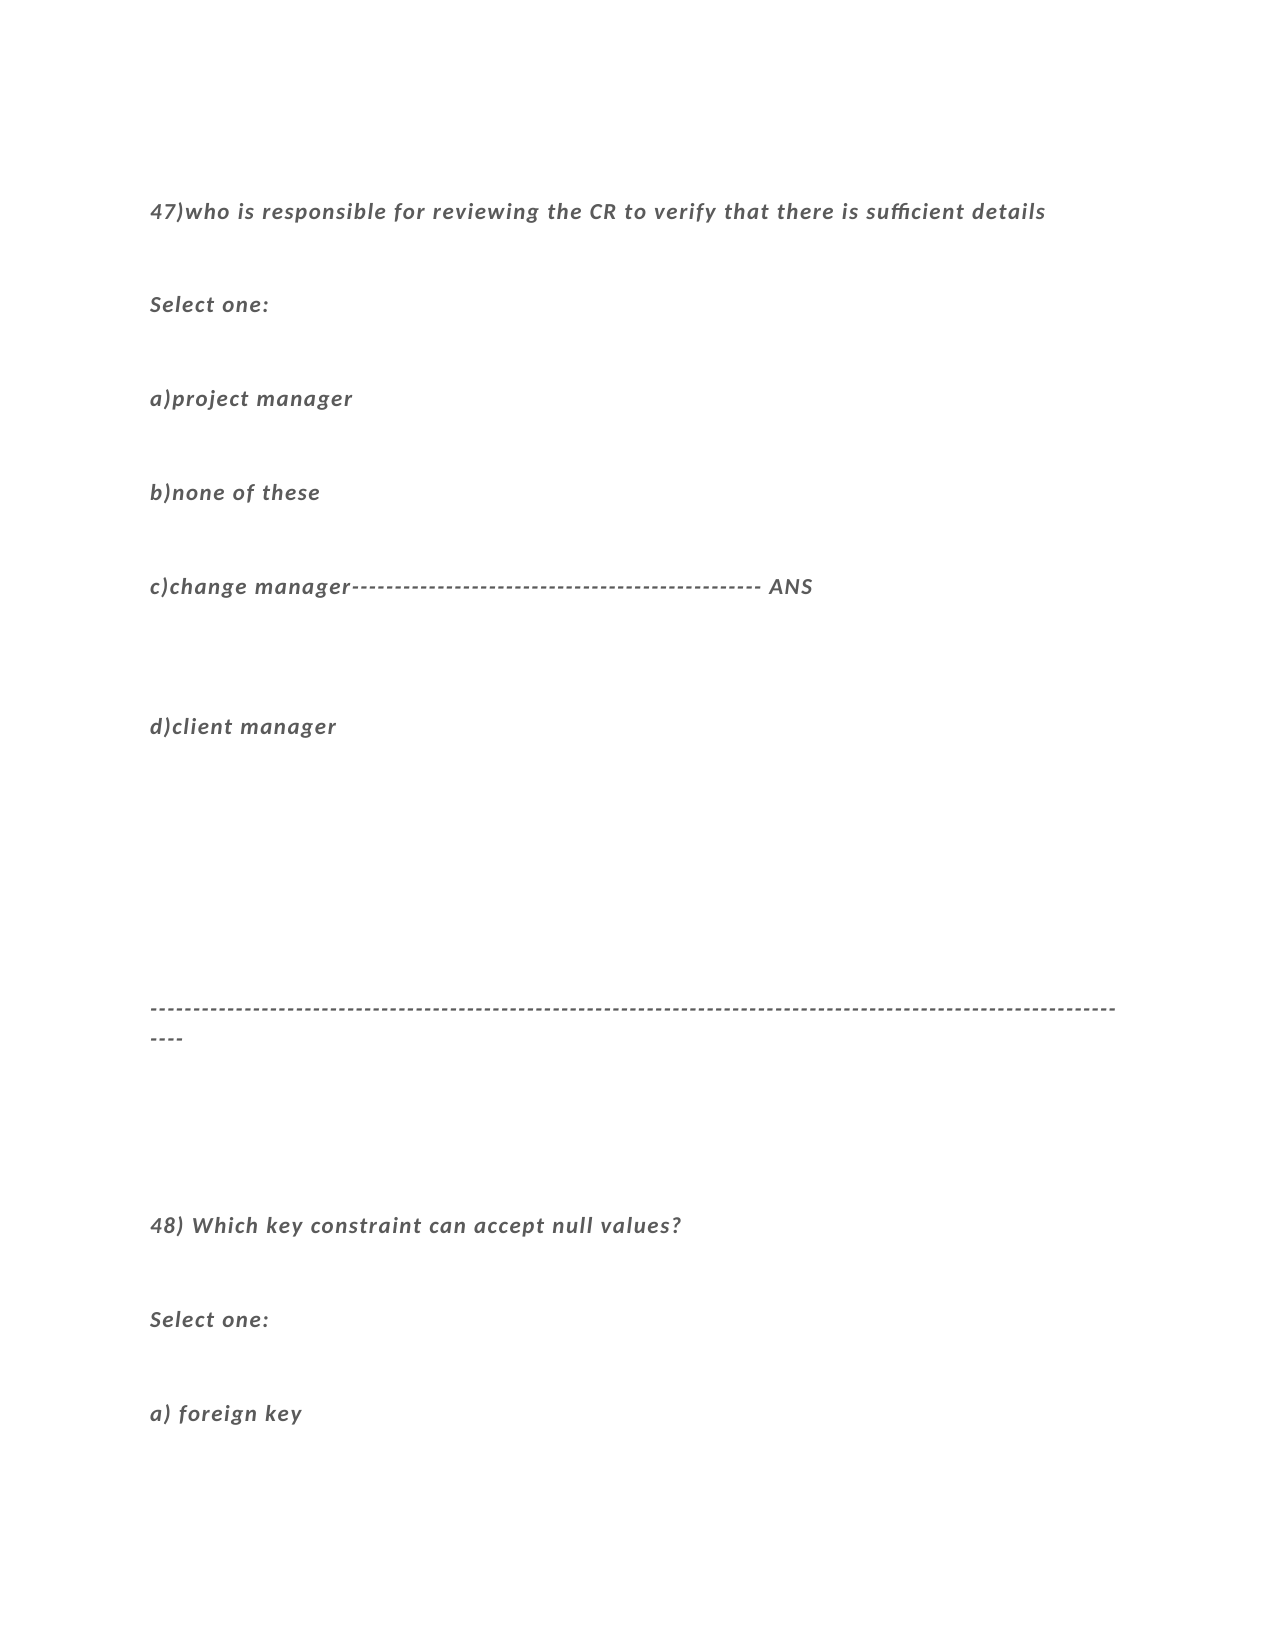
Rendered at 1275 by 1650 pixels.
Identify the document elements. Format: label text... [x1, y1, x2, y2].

subtitle a) foreign key [150, 1399, 1125, 1427]
subtitle 48) Which key constraint can accept null values? [150, 1211, 1125, 1239]
subtitle c)change manager------------------------------------------------ ANS [150, 572, 1125, 600]
subtitle 47)who is responsible for reviewing the CR to verify that there is sufficient details [150, 197, 1125, 225]
subtitle b)none of these [150, 478, 1125, 506]
subtitle Select one: [150, 291, 1125, 319]
subtitle --------------------------------------------------------------------------------------------------------------------- [150, 994, 1125, 1052]
subtitle d)client manager [150, 712, 1125, 741]
subtitle a)project manager [150, 384, 1125, 412]
subtitle Select one: [150, 1305, 1125, 1333]
